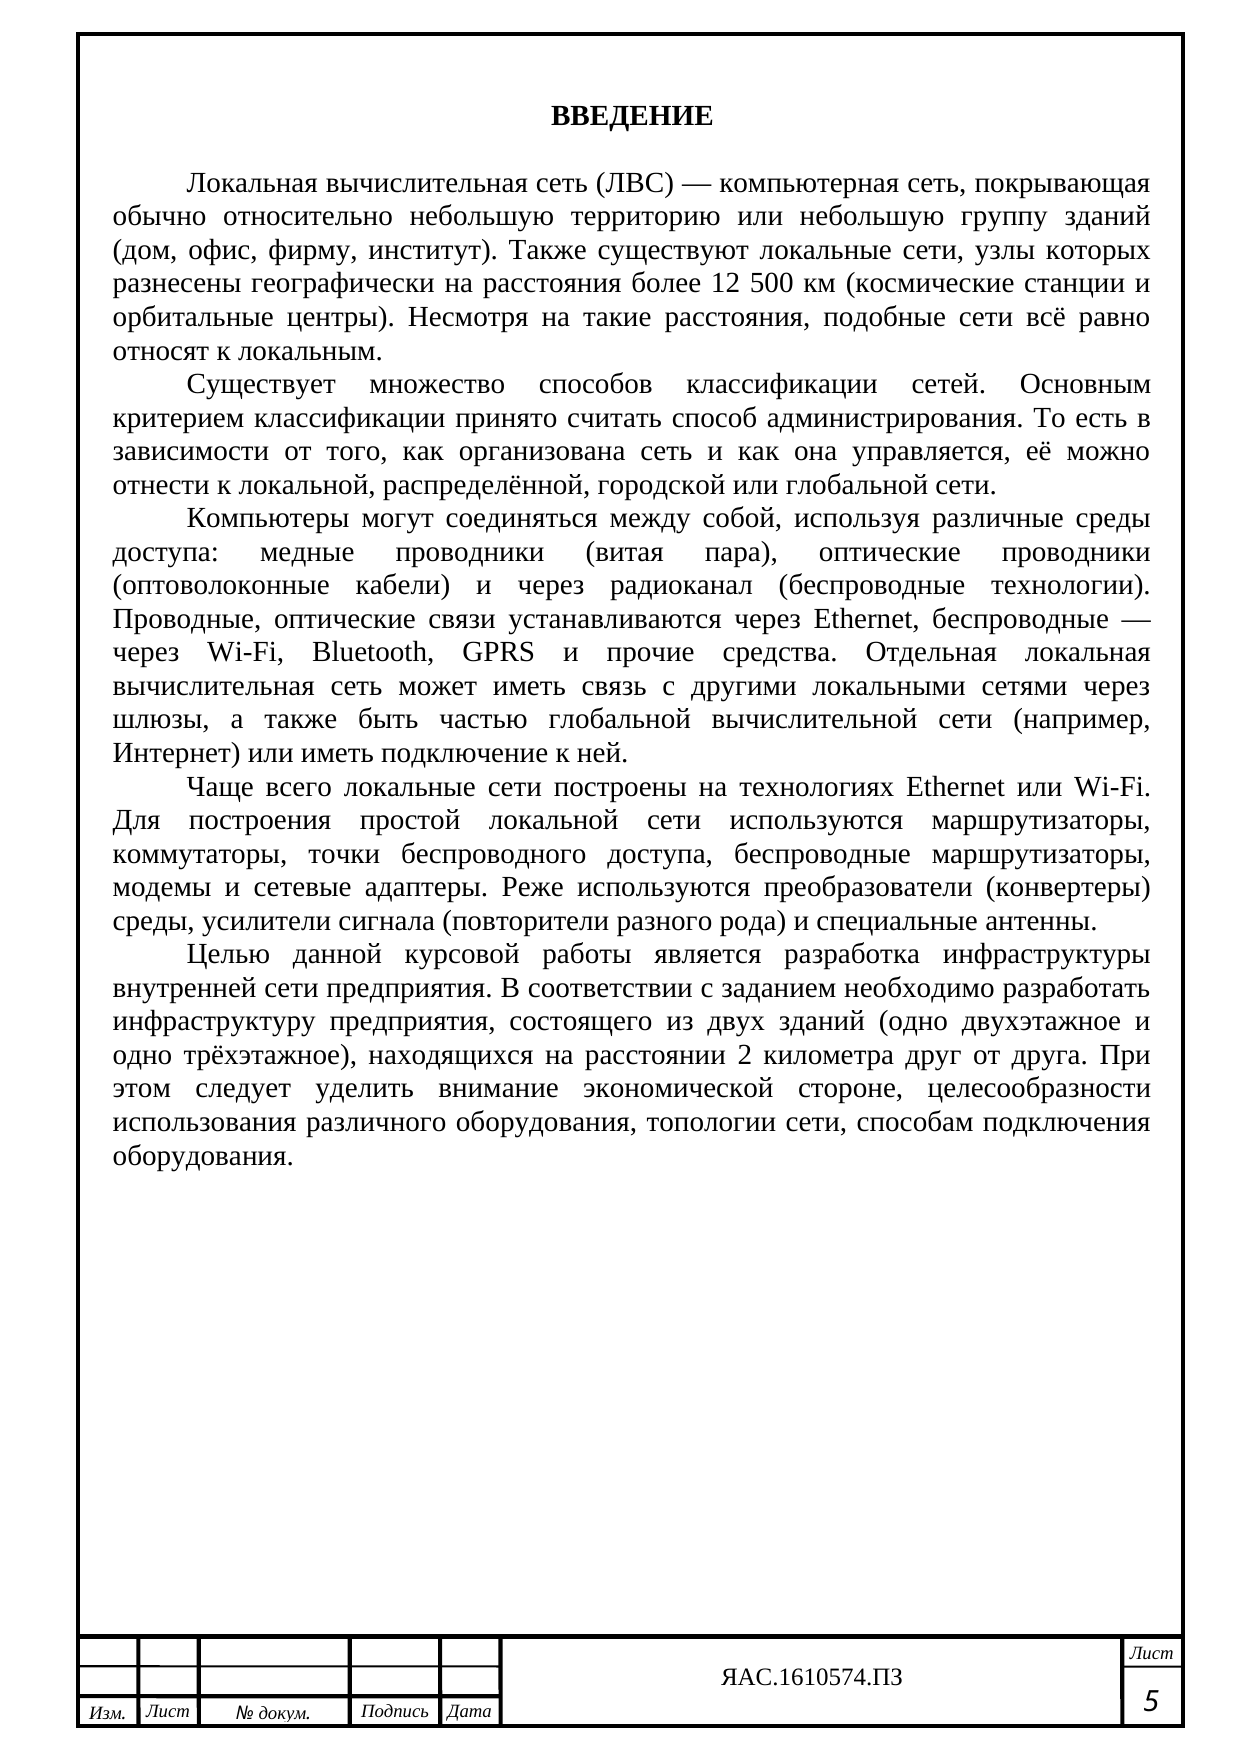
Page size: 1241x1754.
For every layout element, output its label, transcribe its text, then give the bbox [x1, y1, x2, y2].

text Компьютеры могут соединяться между собой, используя различные среды доступа: медные проводники (витая пара), оптические проводники (оптоволоконные кабели) и через радиоканал (беспроводные технологии). Проводные, оптические связи устанавливаются через Ethernet, беспроводные — через Wi-Fi, Bluetooth, GPRS и прочие средства. Отдельная локальная вычислительная сеть может иметь связь с другими локальными сетями через шлюзы, а также быть частью глобальной вычислительной сети (например, Интернет) или иметь подключение к ней. [112, 500, 1152, 769]
text Локальная вычислительная сеть (ЛВС) — компьютерная сеть, покрывающая обычно относительно небольшую территорию или небольшую группу зданий (дом, офис, фирму, институт). Также существуют локальные сети, узлы которых разнесены географически на расстояния более 12 500 км (космические станции и орбитальные центры). Несмотря на такие расстояния, подобные сети всё равно относят к локальным. [112, 165, 1152, 366]
text Чаще всего локальные сети построены на технологиях Ethernet или Wi-Fi. Для построения простой локальной сети используются маршрутизаторы, коммутаторы, точки беспроводного доступа, беспроводные маршрутизаторы, модемы и сетевые адаптеры. Реже используются преобразователи (конвертеры) среды, усилители сигнала (повторители разного рода) и специальные антенны. [112, 769, 1152, 936]
text Существует множество способов классификации сетей. Основным критерием классификации принято считать способ администрирования. То есть в зависимости от того, как организована сеть и как она управляется, её можно отнести к локальной, распределённой, городской или глобальной сети. [112, 366, 1152, 500]
text Целью данной курсовой работы является разработка инфраструктуры внутренней сети предприятия. В соответствии с заданием необходимо разработать инфраструктуру предприятия, состоящего из двух зданий (одно двухэтажное и одно трёхэтажное), находящихся на расстоянии 2 километра друг от друга. При этом следует уделить внимание экономической стороне, целесообразности использования различного оборудования, топологии сети, способам подключения оборудования. [112, 936, 1152, 1171]
subtitle ВВЕДЕНИЕ [112, 98, 1152, 131]
